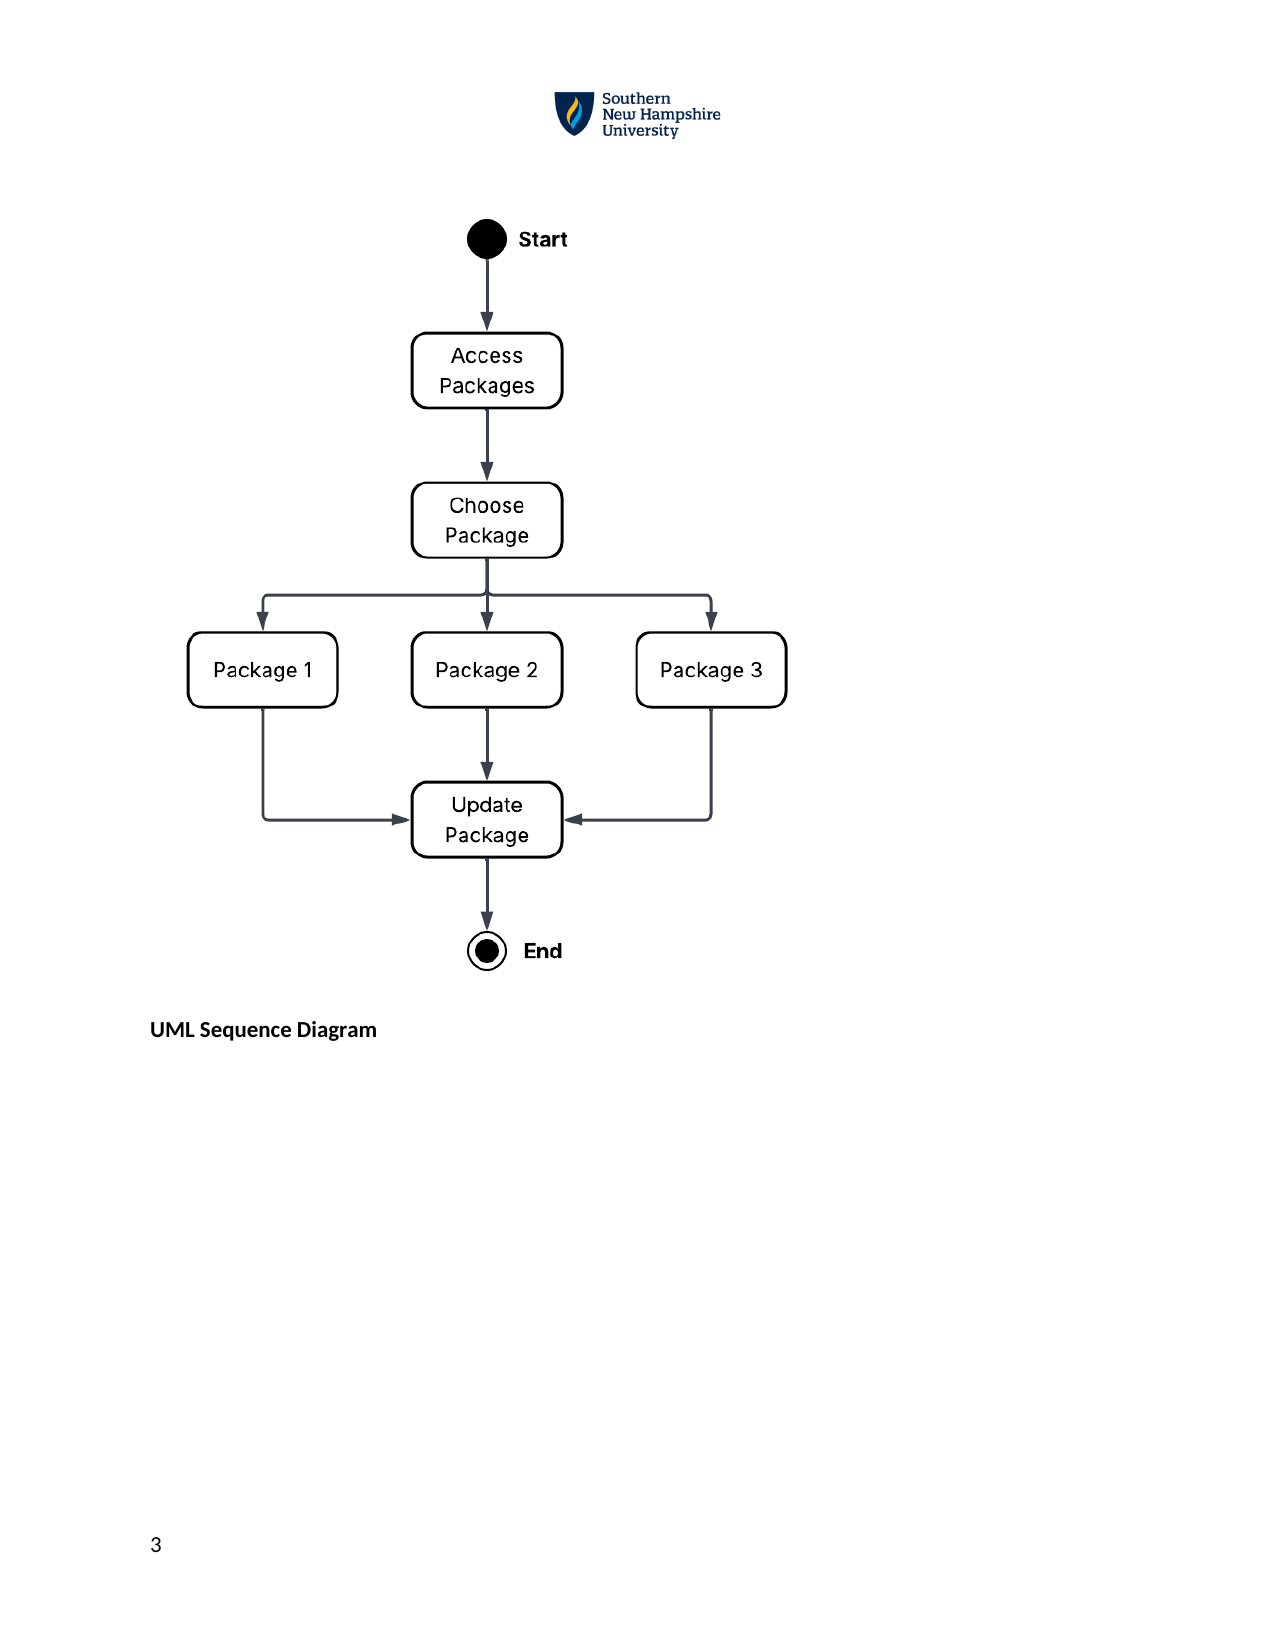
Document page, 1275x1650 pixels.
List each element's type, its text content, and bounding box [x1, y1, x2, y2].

picture [150, 173, 823, 1016]
picture [546, 75, 729, 154]
subtitle UML Sequence Diagram [150, 1016, 1125, 1044]
